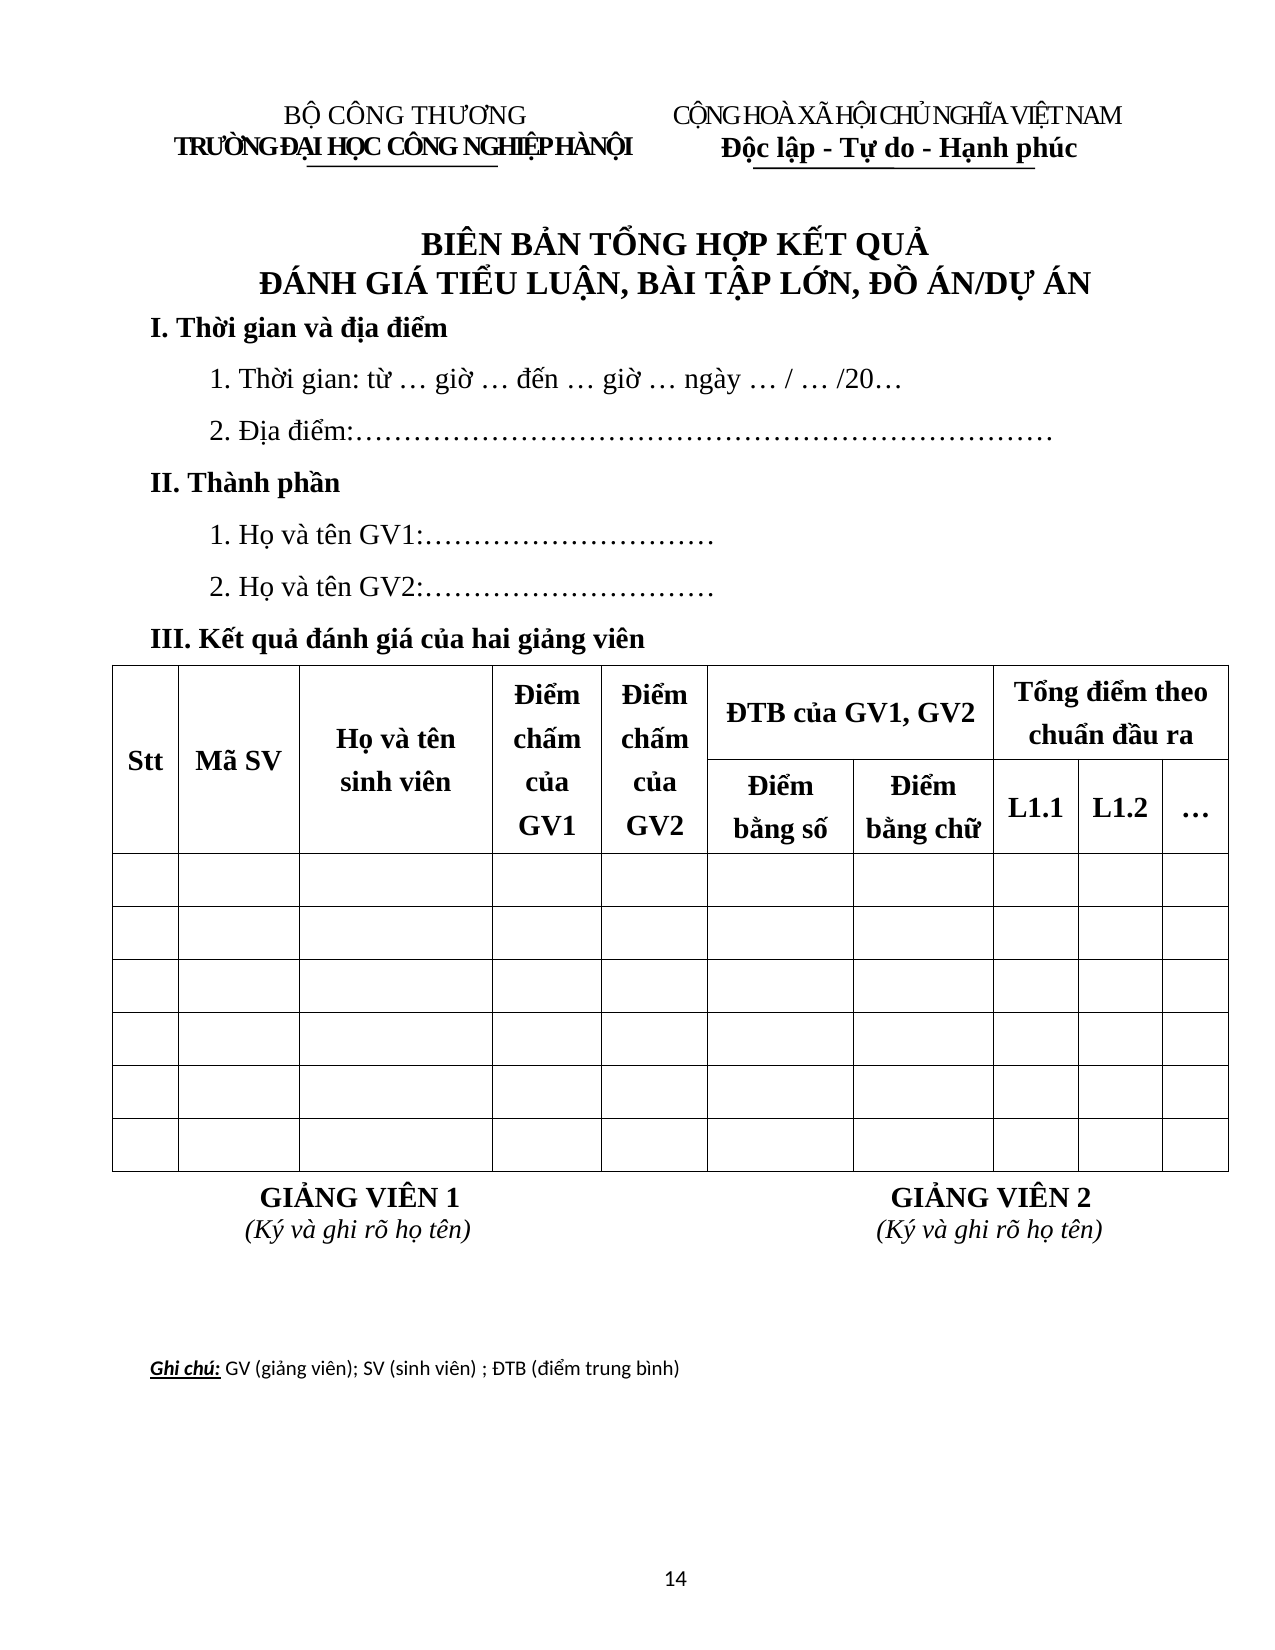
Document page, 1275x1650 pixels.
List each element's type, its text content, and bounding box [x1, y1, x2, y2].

text 1. Thời gian: từ … giờ … đến … giờ … ngày … / … /20… [150, 362, 1200, 395]
table_cell [1079, 854, 1162, 906]
table_cell [602, 907, 707, 959]
table_cell [708, 854, 853, 906]
text I. Thời gian và địa điểm [150, 310, 1200, 343]
table_cell [708, 1013, 853, 1065]
table_cell [300, 960, 492, 1012]
table_cell [854, 907, 993, 959]
table_cell [1163, 1013, 1228, 1065]
table_header Tổng điểm theo chuẩn đầu ra [994, 666, 1228, 759]
text Ghi chú: GV (giảng viên); SV (sinh viên) ; ĐTB (điểm trung bình) [150, 1356, 1200, 1381]
table_header BỘ CÔNG THƯƠNG TRƯỜNG ĐẠI HỌC CÔNG NGHIỆP HÀNỘI [161, 99, 649, 173]
table_cell [179, 907, 299, 959]
table_cell [300, 1119, 492, 1171]
table_cell [493, 907, 601, 959]
table_cell [602, 1066, 707, 1118]
text 2. Họ và tên GV2:………………………… [150, 569, 1200, 603]
table_cell [113, 854, 178, 906]
table_cell [113, 960, 178, 1012]
table_cell L1.1 [994, 760, 1078, 853]
table_cell [854, 1066, 993, 1118]
table_header ĐTB của GV1, GV2 [708, 666, 993, 759]
table_cell [113, 1119, 178, 1171]
table_cell [300, 907, 492, 959]
table_cell [493, 1119, 601, 1171]
table_cell [708, 907, 853, 959]
table_cell [994, 1119, 1078, 1171]
table_cell [994, 854, 1078, 906]
table_cell [179, 1119, 299, 1171]
table_cell [602, 1119, 707, 1171]
text (Ký và ghi rõ họ tên) (Ký và ghi rõ họ tên) [150, 1213, 1200, 1244]
table_cell [1163, 1119, 1228, 1171]
table_header CỘNG HOÀ XÃ HỘI CHỦ NGHĨA VIỆT NAM Độc lập - Tự do - Hạnh phúc [649, 99, 1149, 173]
table_cell [602, 854, 707, 906]
table_cell [602, 960, 707, 1012]
text 2. Địa điểm:……………………………………………………………… [150, 413, 1200, 447]
text 1. Họ và tên GV1:………………………… [150, 517, 1200, 551]
table_cell [1079, 1119, 1162, 1171]
table_cell [854, 1119, 993, 1171]
table_cell [300, 1013, 492, 1065]
table_cell [493, 960, 601, 1012]
table_cell [493, 1066, 601, 1118]
table_header Stt [113, 666, 178, 853]
table_cell [1079, 1013, 1162, 1065]
table_cell [113, 907, 178, 959]
table_cell [994, 1013, 1078, 1065]
table_cell [179, 1013, 299, 1065]
text III. Kết quả đánh giá của hai giảng viên [150, 621, 1200, 654]
table_cell [179, 854, 299, 906]
table_cell [854, 1013, 993, 1065]
table_cell [113, 1013, 178, 1065]
table_cell Điểm bằng số [708, 760, 853, 853]
table_cell [300, 1066, 492, 1118]
table_cell [1163, 1066, 1228, 1118]
text BIÊN BẢN TỔNG HỢP KẾT QUẢ [150, 225, 1200, 263]
text GIẢNG VIÊN 1 GIẢNG VIÊN 2 [150, 1180, 1200, 1213]
table_cell L1.2 [1079, 760, 1162, 853]
table_cell [1079, 960, 1162, 1012]
table_cell [1079, 907, 1162, 959]
table_cell [493, 854, 601, 906]
table_cell [179, 960, 299, 1012]
table_cell [708, 960, 853, 1012]
table_cell … [1163, 760, 1228, 853]
table_cell [493, 1013, 601, 1065]
table_header Họ và tên sinh viên [300, 666, 492, 853]
table_cell [708, 1066, 853, 1118]
table_header Điểm chấm của GV1 [493, 666, 601, 853]
table_header Điểm chấm của GV2 [602, 666, 707, 853]
table_cell [1163, 907, 1228, 959]
table_cell Điểm bằng chữ [854, 760, 993, 853]
table_cell [1163, 854, 1228, 906]
table_cell [854, 854, 993, 906]
table_cell [994, 907, 1078, 959]
table_cell [1079, 1066, 1162, 1118]
table_cell [602, 1013, 707, 1065]
table_cell [994, 1066, 1078, 1118]
table_cell [854, 960, 993, 1012]
table_header Mã SV [179, 666, 299, 853]
table_cell [708, 1119, 853, 1171]
table_cell [1163, 960, 1228, 1012]
text II. Thành phần [150, 465, 1200, 499]
text ĐÁNH GIÁ TIỂU LUẬN, BÀI TẬP LỚN, ĐỒ ÁN/DỰ ÁN [150, 263, 1200, 301]
table_cell [300, 854, 492, 906]
table_cell [113, 1066, 178, 1118]
table_cell [994, 960, 1078, 1012]
table_cell [179, 1066, 299, 1118]
